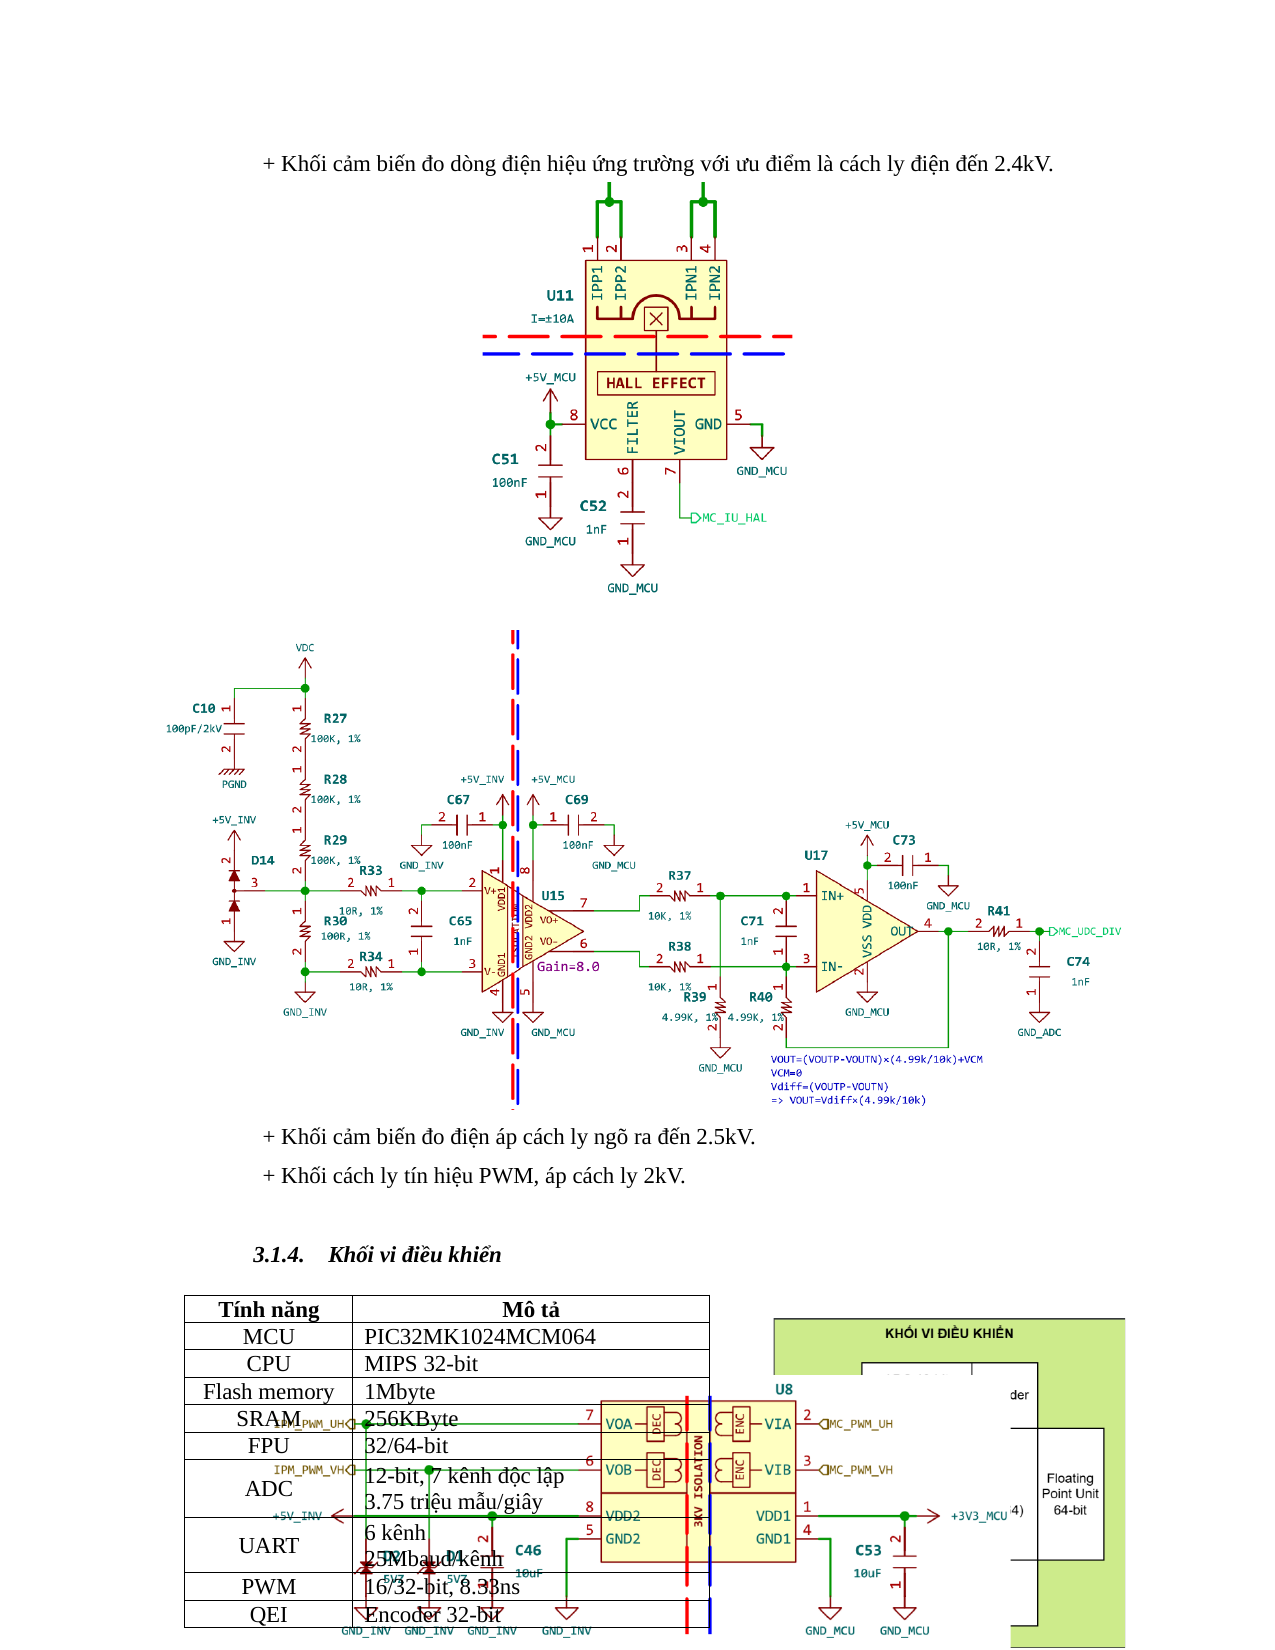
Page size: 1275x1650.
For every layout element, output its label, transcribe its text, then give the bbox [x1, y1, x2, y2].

table_cell 6 kênh 25Mbaud/kênh [353, 1518, 709, 1572]
table_cell 256KByte [353, 1405, 709, 1432]
list + Khối cách ly tín hiệu PWM, áp cách ly 2kV. [262, 1163, 1125, 1189]
table_cell QEI [185, 1601, 352, 1627]
table_cell PWM [185, 1573, 352, 1599]
list + Khối cảm biến đo điện áp cách ly ngõ ra đến 2.5kV. [262, 1110, 1125, 1149]
table_cell Flash memory [185, 1378, 352, 1404]
table_cell SRAM [185, 1405, 352, 1432]
list Khối vi điều khiển [253, 1242, 1125, 1268]
picture [264, 1318, 1125, 1650]
table_cell CPU [185, 1350, 352, 1377]
table_cell FPU [185, 1433, 352, 1459]
table_header Mô tả [353, 1296, 709, 1322]
table_cell 1Mbyte [353, 1378, 709, 1404]
table_cell 16/32-bit, 8.33ns [353, 1573, 709, 1599]
table_cell Encoder 32-bit [353, 1601, 709, 1627]
list + Khối cảm biến đo dòng điện hiệu ứng trường với ưu điểm là cách ly điện đến 2.4kV. [262, 150, 1125, 176]
table_cell ADC [185, 1460, 352, 1517]
picture [150, 630, 1125, 1110]
picture [482, 182, 793, 597]
table_cell 32/64-bit [353, 1433, 709, 1459]
table_header Tính năng [185, 1296, 352, 1322]
table_cell MIPS 32-bit [353, 1350, 709, 1377]
table_cell MCU [185, 1323, 352, 1349]
table_cell 12-bit, 7 kênh độc lập 3.75 triệu mẫu/giây [353, 1460, 709, 1517]
table_cell UART [185, 1518, 352, 1572]
table_cell PIC32MK1024MCM064 [353, 1323, 709, 1349]
